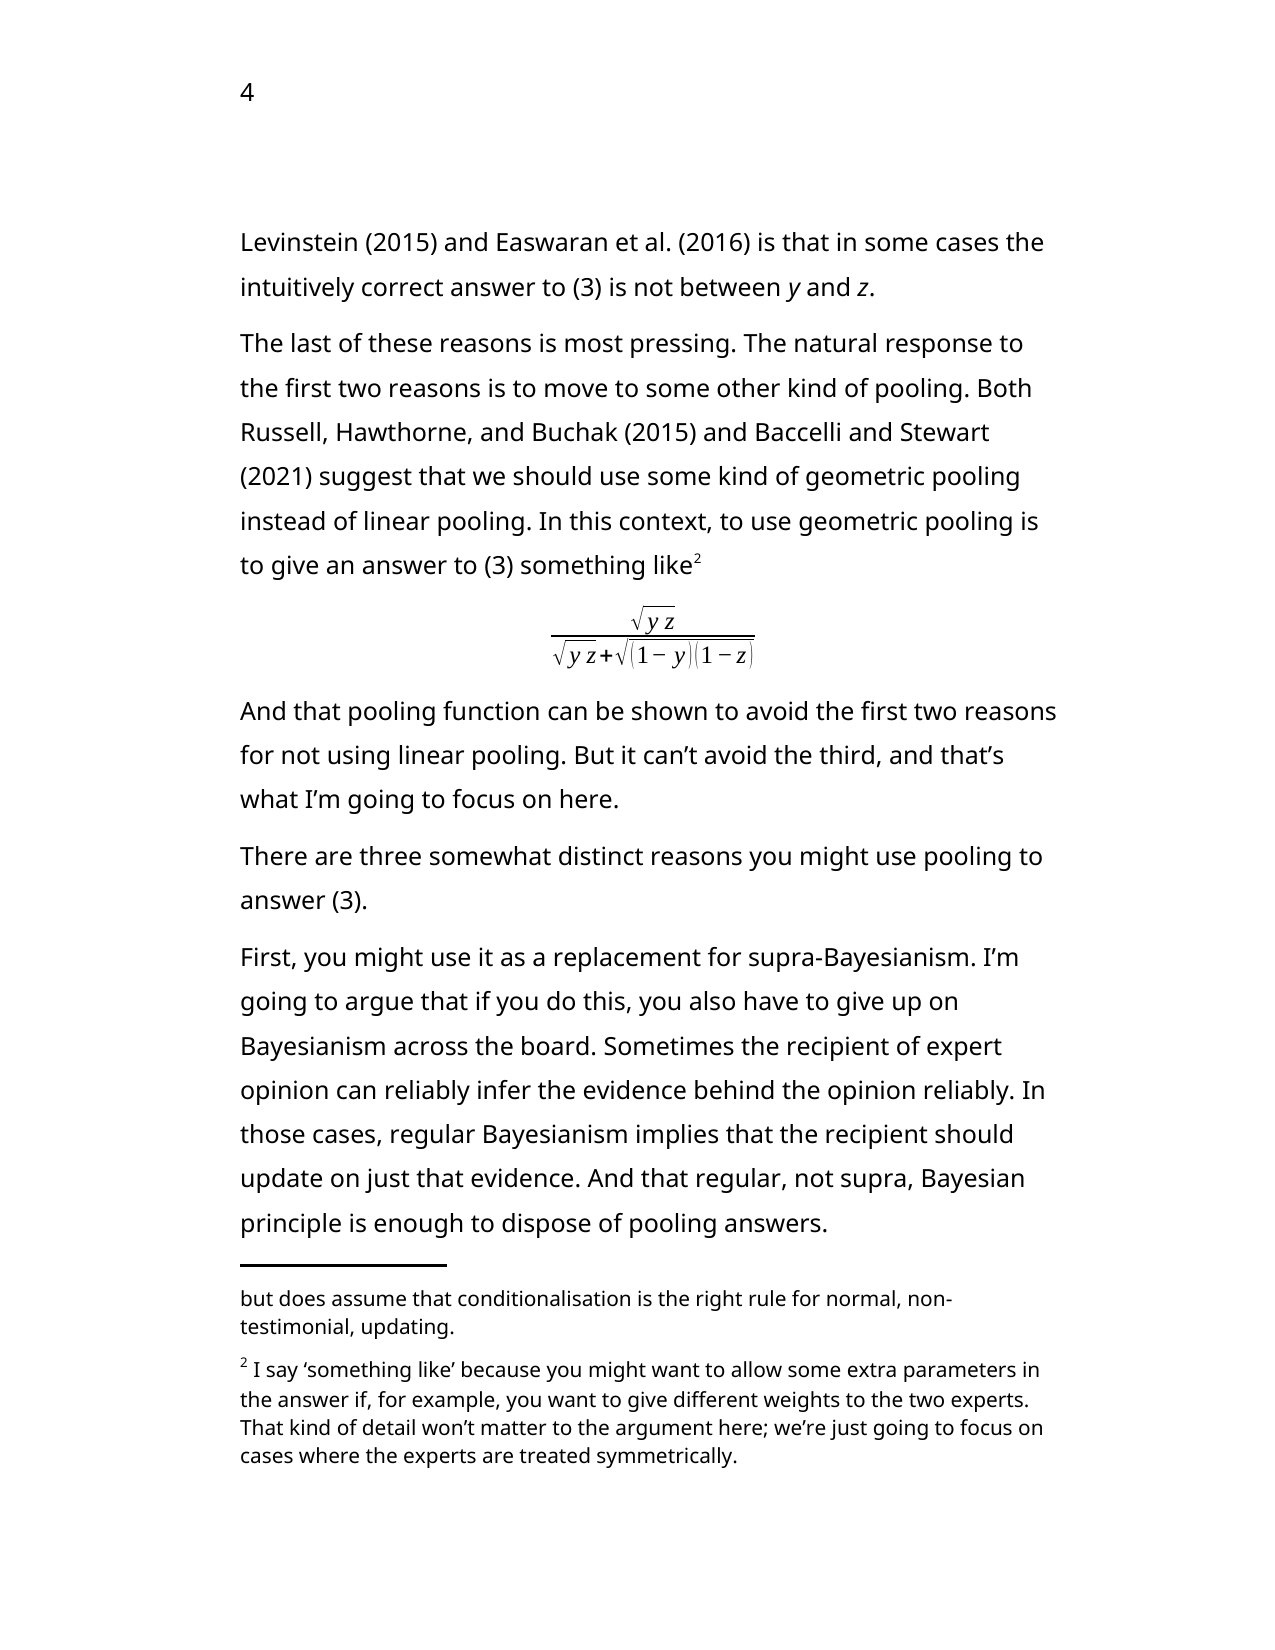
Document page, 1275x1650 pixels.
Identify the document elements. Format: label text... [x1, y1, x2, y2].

text And that pooling function can be shown to avoid the first two reasons for not using linear pooling. But it can’t avoid the third, and that’s what I’m going to focus on here. [240, 693, 1065, 816]
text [240, 225, 1065, 303]
text First, you might use it as a replacement for supra-Bayesianism. I’m going to argue that if you do this, you also have to give up on Bayesianism across the board. Sometimes the recipient of expert opinion can reliably infer the evidence behind the opinion reliably. In those cases, regular Bayesianism implies that the recipient should update on just that evidence. And that regular, not supra, Bayesian principle is enough to dispose of pooling answers. [240, 940, 1065, 1239]
text There are three somewhat distinct reasons you might use pooling to answer (3). [240, 839, 1065, 917]
text The last of these reasons is most pressing. The natural response to the first two reasons is to move to some other kind of pooling. Both Russell, Hawthorne, and Buchak (2015) and Baccelli and Stewart (2021) suggest that we should use some kind of geometric pooling instead of linear pooling. In this context, to use geometric pooling is to give an answer to (3) something like [240, 326, 1065, 581]
